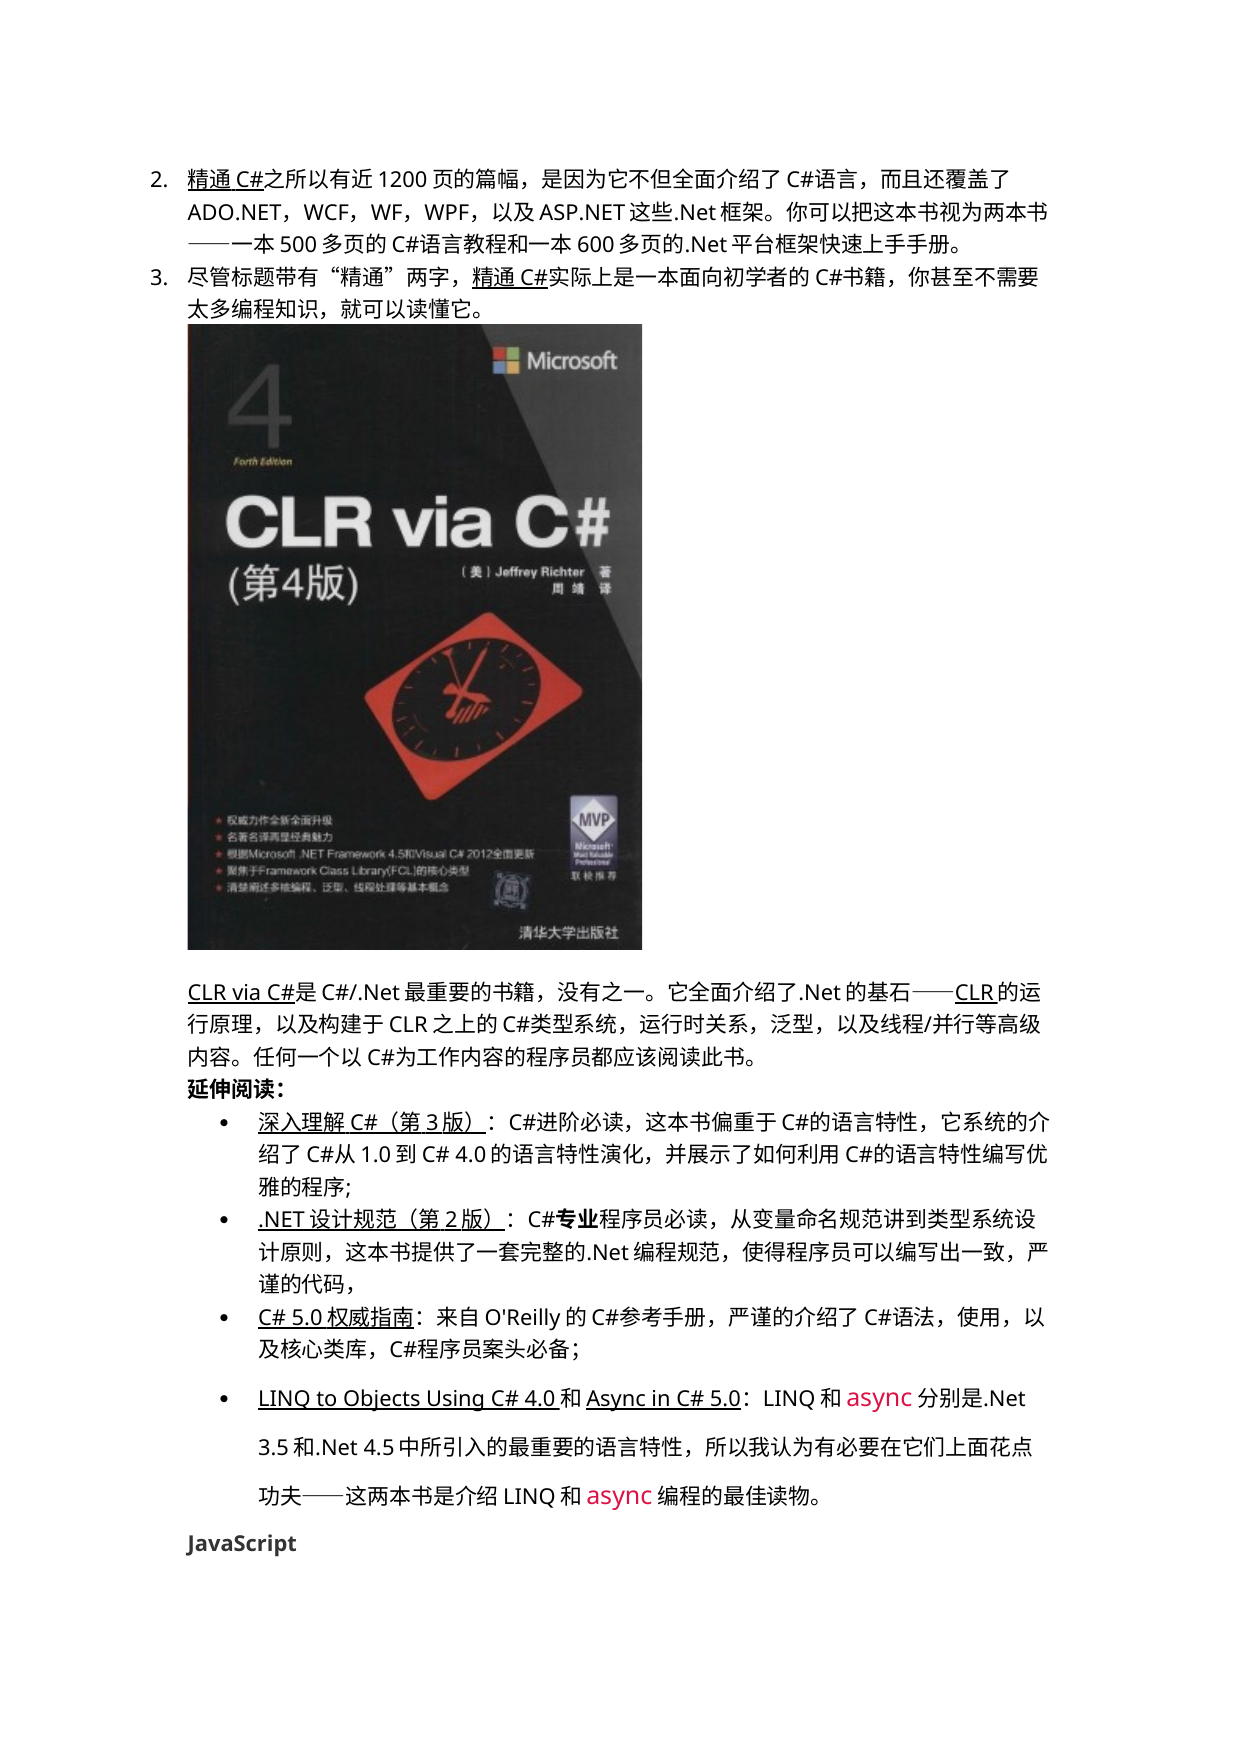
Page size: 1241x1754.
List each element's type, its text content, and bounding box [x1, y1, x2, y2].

text JavaScript [187, 1527, 1053, 1559]
text CLR via C#是C#/.Net最重要的书籍，没有之一。它全面介绍了.Net的基石——CLR的运行原理，以及构建于CLR之上的C#类型系统，运行时关系，泛型，以及线程/并行等高级内容。任何一个以C#为工作内容的程序员都应该阅读此书。 [187, 974, 1053, 1072]
text 延伸阅读： [187, 1072, 1053, 1104]
list 精通C#之所以有近1200页的篇幅，是因为它不但全面介绍了C#语言，而且还覆盖了ADO.NET，WCF，WF，WPF，以及ASP.NET这些.Net框架。你可以把这本书视为两本书——一本500多页的C#语言教程和一本600多页的.Net平台框架快速上手手册。 [150, 162, 1053, 259]
picture [187, 324, 643, 950]
list .NET设计规范（第2版）：C#专业程序员必读，从变量命名规范讲到类型系统设计原则，这本书提供了一套完整的.Net编程规范，使得程序员可以编写出一致，严谨的代码， [220, 1202, 1053, 1299]
list 尽管标题带有“精通”两字，精通C#实际上是一本面向初学者的C#书籍，你甚至不需要太多编程知识，就可以读懂它。 [150, 259, 1053, 324]
list 深入理解C#（第3版）：C#进阶必读，这本书偏重于C#的语言特性，它系统的介绍了C#从1.0到C# 4.0的语言特性演化，并展示了如何利用C#的语言特性编写优雅的程序; [220, 1104, 1053, 1202]
list C# 5.0权威指南：来自O'Reilly的C#参考手册，严谨的介绍了C#语法，使用，以及核心类库，C#程序员案头必备； [220, 1299, 1053, 1364]
list LINQ to Objects Using C# 4.0和Async in C# 5.0：LINQ和async分别是.Net 3.5和.Net 4.5中所引入的最重要的语言特性，所以我认为有必要在它们上面花点功夫——这两本书是介绍LINQ和async编程的最佳读物。 [220, 1364, 1053, 1527]
